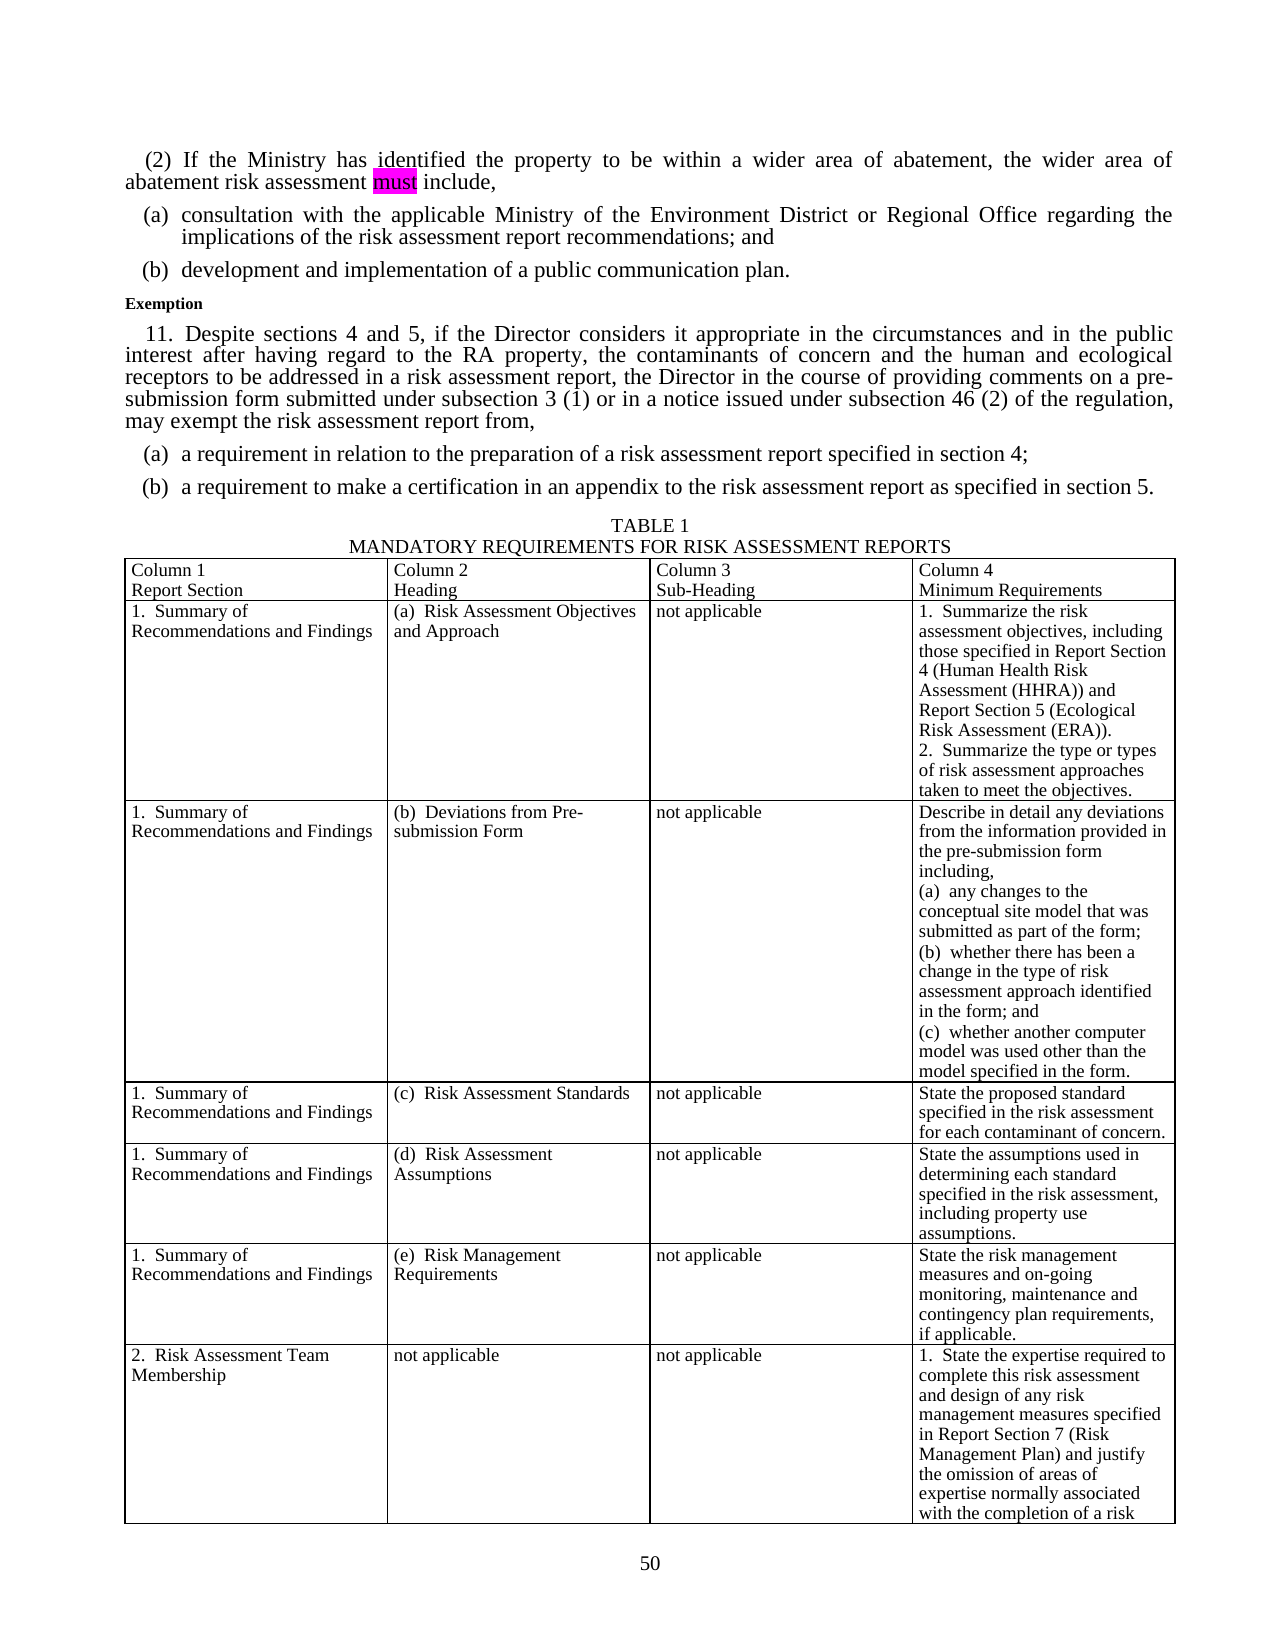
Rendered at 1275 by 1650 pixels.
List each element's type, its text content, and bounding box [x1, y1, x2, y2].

table_cell (d) Risk Assessment Assumptions [388, 1144, 649, 1243]
text (a) a requirement in relation to the preparation of a risk assessment report specified in section 4; [125, 444, 1175, 466]
table_header Column 3 Sub-Heading [651, 559, 912, 600]
table_cell (c) Risk Assessment Standards [388, 1083, 649, 1143]
table_header Column 2 Heading [388, 559, 649, 600]
text Exemption [125, 294, 1175, 313]
table_cell 1. Summarize the risk assessment objectives, including those specified in Report Section 4 (Human Health Risk Assessment (HHRA)) and Report Section 5 (Ecological Risk Assessment (ERA)). 2. Summarize the type or types of risk assessment approaches taken to meet the objectives. [913, 601, 1174, 800]
table_cell 1. Summary of Recommendations and Findings [126, 1244, 387, 1344]
table_cell (a) Risk Assessment Objectives and Approach [388, 601, 649, 800]
table_cell not applicable [651, 1345, 912, 1523]
table_cell not applicable [651, 1144, 912, 1243]
table_cell State the assumptions used in determining each standard specified in the risk assessment, including property use assumptions. [913, 1144, 1174, 1243]
text (b) a requirement to make a certification in an appendix to the risk assessment report as specified in section 5. [125, 477, 1175, 499]
table_cell (b) Deviations from Pre-submission Form [388, 801, 649, 1081]
text (2) If the Ministry has identified the property to be within a wider area of abatement, the wider area of abatement risk assessment must include, [125, 150, 1175, 193]
table_cell State the proposed standard specified in the risk assessment for each contaminant of concern. [913, 1083, 1174, 1143]
table_cell not applicable [651, 1083, 912, 1143]
subtitle Table 1 Mandatory Requirements for Risk assessment Reports [125, 515, 1175, 558]
table_header Column 4 Minimum Requirements [913, 559, 1174, 600]
table_cell Describe in detail any deviations from the information provided in the pre-submission form including, (a) any changes to the conceptual site model that was submitted as part of the form; (b) whether there has been a change in the type of risk assessment approach identified in the form; and (c) whether another computer model was used other than the model specified in the form. [913, 801, 1174, 1081]
table_cell 1. Summary of Recommendations and Findings [126, 1083, 387, 1143]
table_cell State the risk management measures and on-going monitoring, maintenance and contingency plan requirements, if applicable. [913, 1244, 1174, 1344]
table_cell 1. Summary of Recommendations and Findings [126, 801, 387, 1081]
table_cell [913, 1345, 1174, 1523]
text (b) development and implementation of a public communication plan. [125, 260, 1175, 282]
table_cell 1. Summary of Recommendations and Findings [126, 601, 387, 800]
text (a) consultation with the applicable Ministry of the Environment District or Regional Office regarding the implications of the risk assessment report recommendations; and [125, 205, 1175, 249]
table_cell not applicable [651, 1244, 912, 1344]
table_cell not applicable [651, 801, 912, 1081]
table_header Column 1 Report Section [126, 559, 387, 600]
text 11. Despite sections 4 and 5, if the Director considers it appropriate in the circumstances and in the public interest after having regard to the RA property, the contaminants of concern and the human and ecological receptors to be addressed in a risk assessment report, the Director in the course of providing comments on a pre-submission form submitted under subsection 3 (1) or in a notice issued under subsection 46 (2) of the regulation, may exempt the risk assessment report from, [125, 324, 1175, 432]
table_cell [126, 1345, 387, 1523]
table_cell 1. Summary of Recommendations and Findings [126, 1144, 387, 1243]
table_cell not applicable [388, 1345, 649, 1523]
table_cell not applicable [651, 601, 912, 800]
table_cell (e) Risk Management Requirements [388, 1244, 649, 1344]
